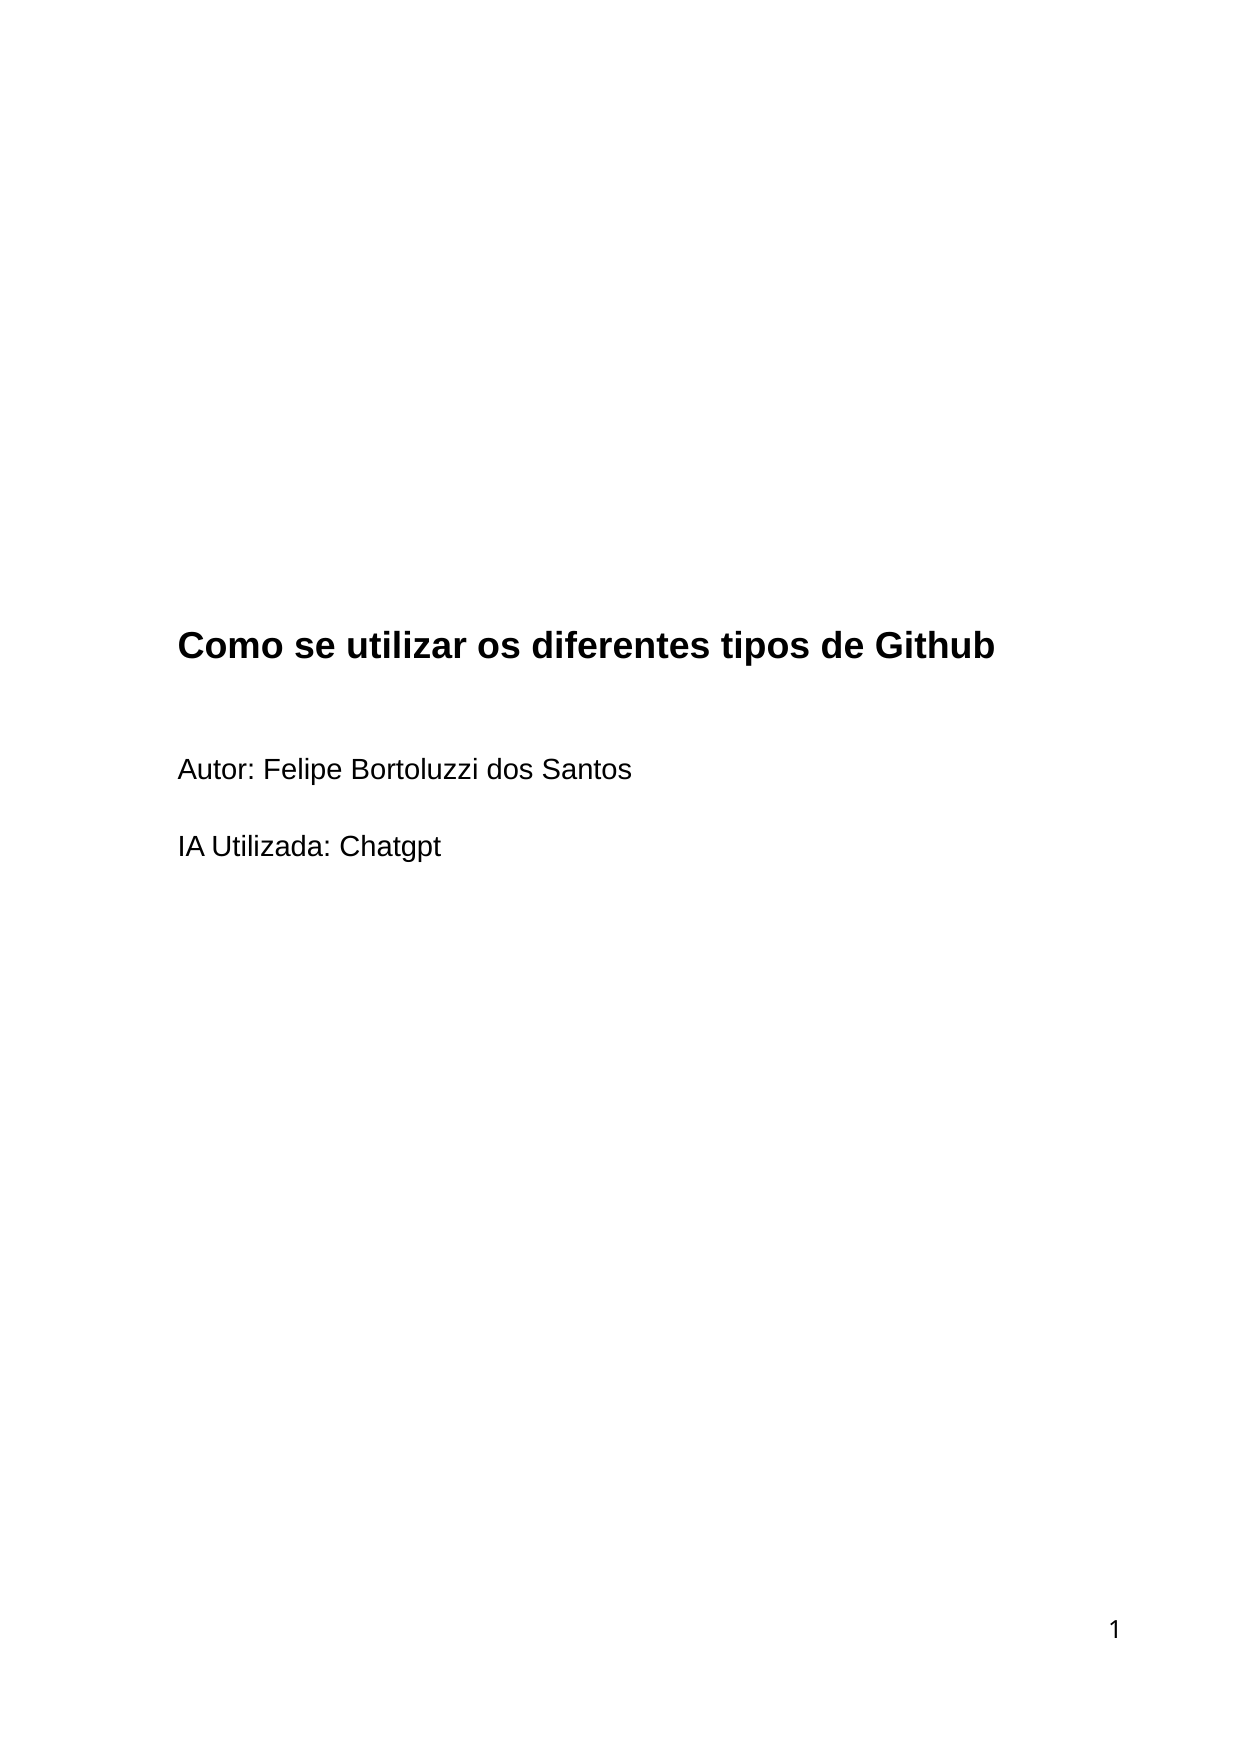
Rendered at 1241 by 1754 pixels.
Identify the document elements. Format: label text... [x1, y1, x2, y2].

text Como se utilizar os diferentes tipos de Github [177, 177, 1122, 667]
text Autor: Felipe Bortoluzzi dos Santos IA Utilizada: Chatgpt [177, 752, 1122, 863]
